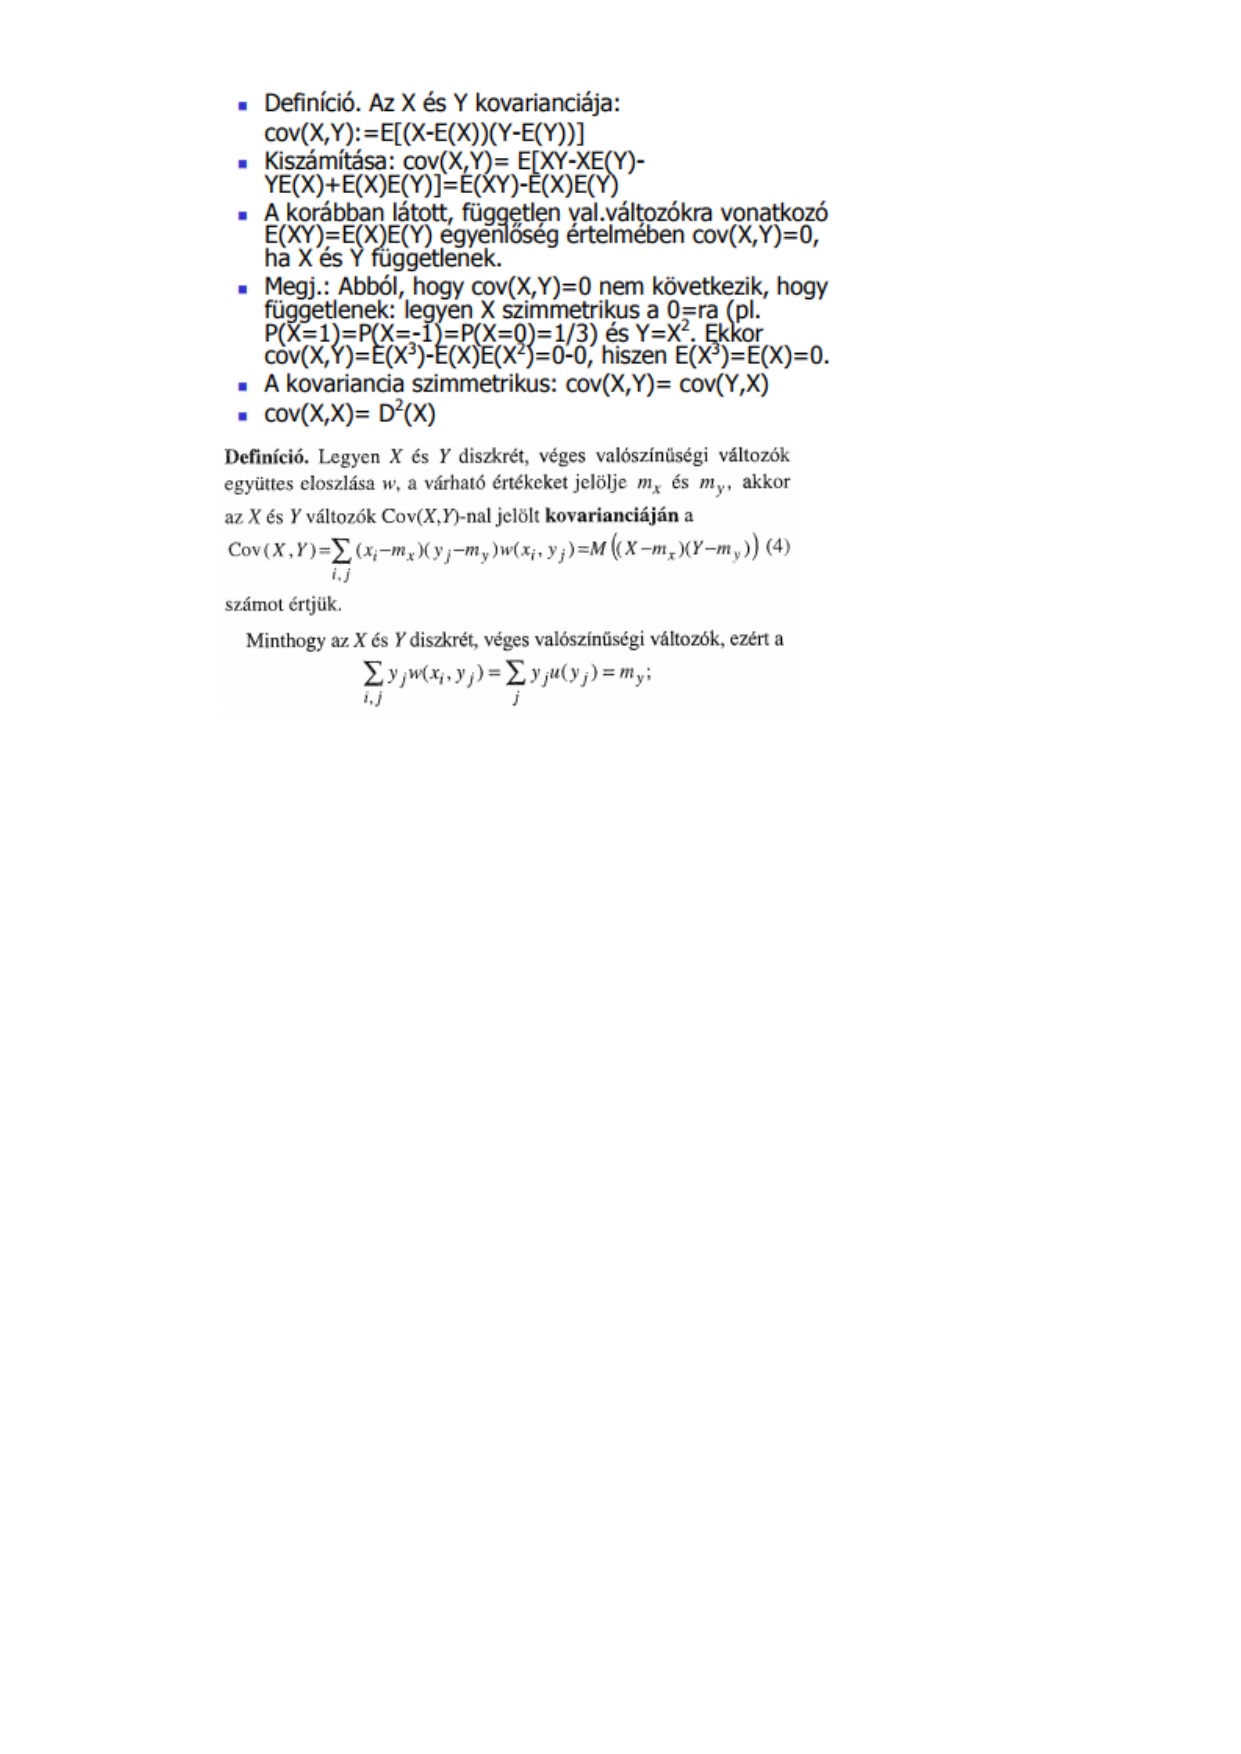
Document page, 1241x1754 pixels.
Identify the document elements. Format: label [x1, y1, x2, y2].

picture [222, 88, 843, 715]
